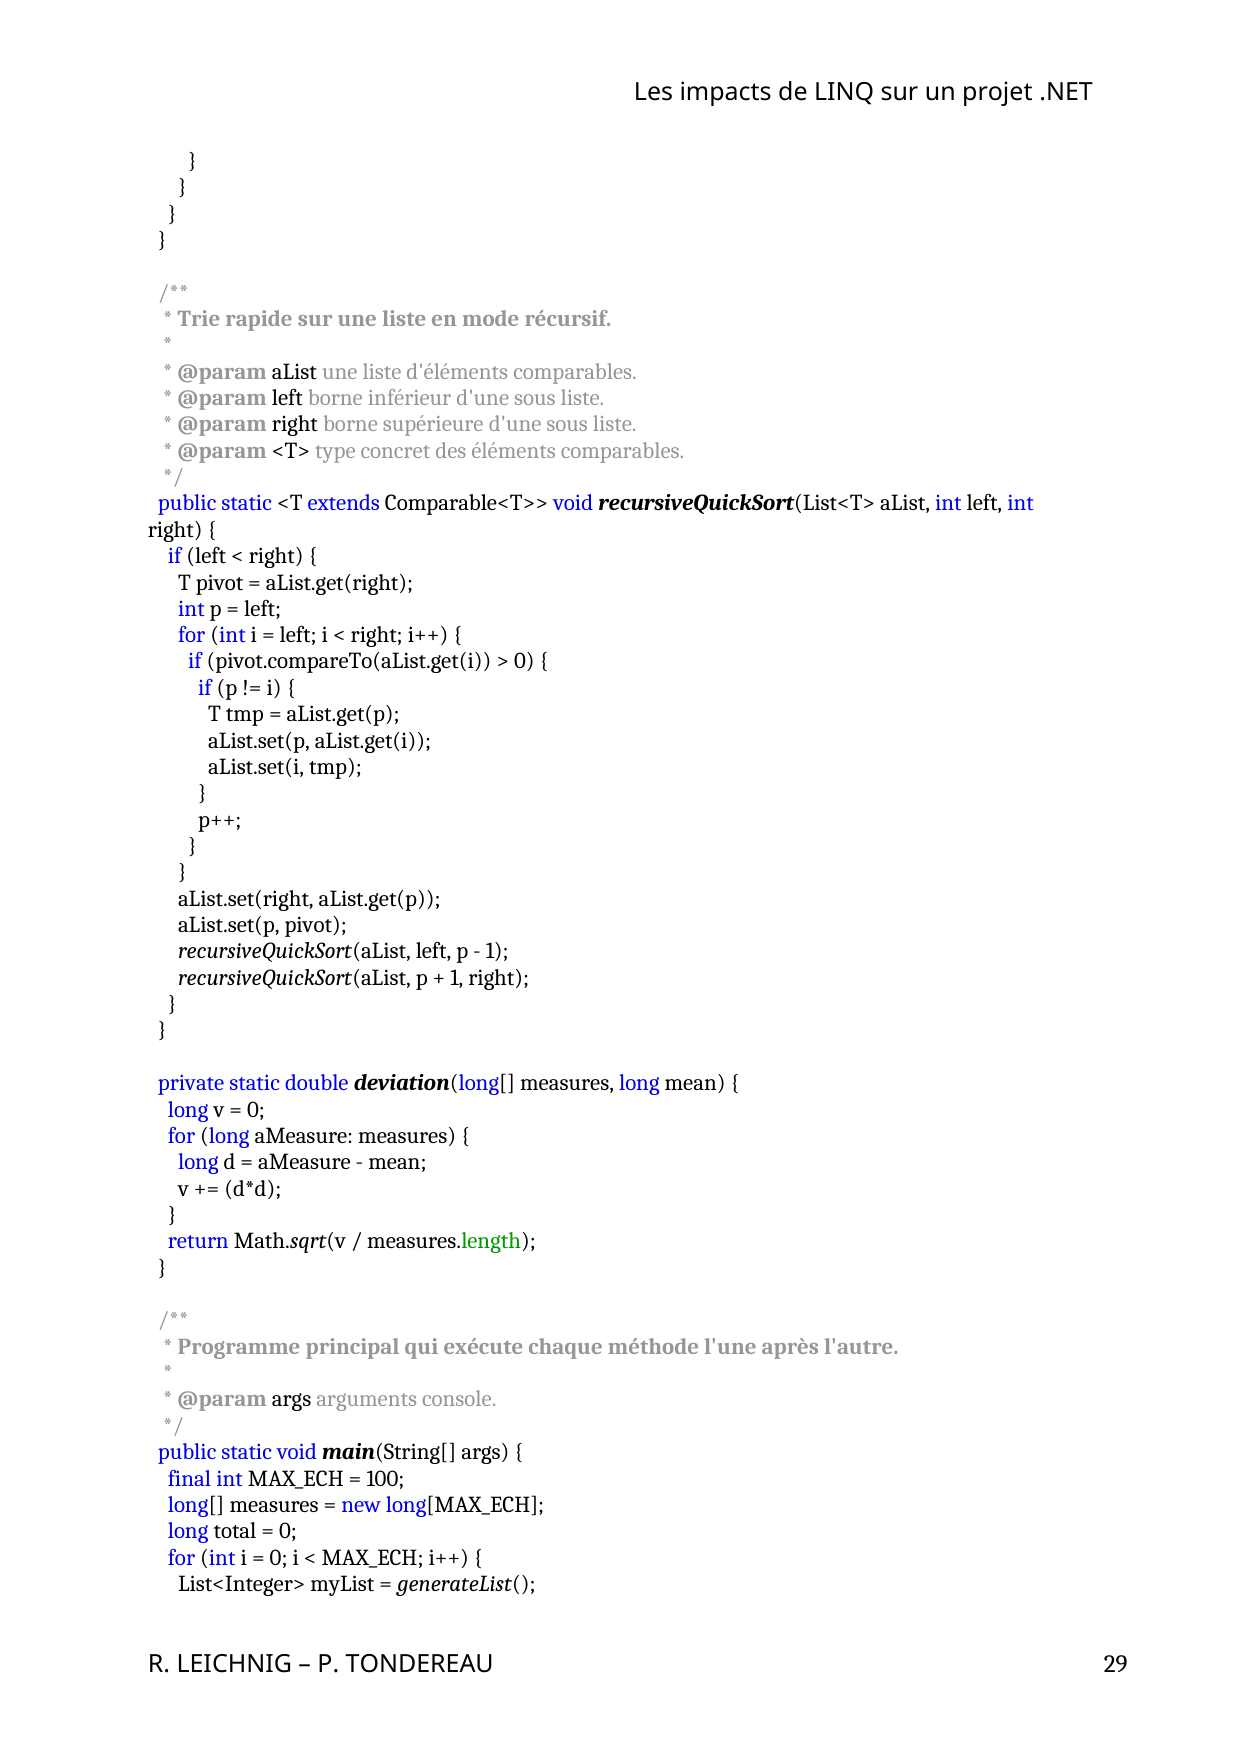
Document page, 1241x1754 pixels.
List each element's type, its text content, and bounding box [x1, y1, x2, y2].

text recursiveQuickSort(aList, left, p - 1); [148, 938, 1093, 964]
text public static <T extends Comparable<T>> void recursiveQuickSort(List<T> aList, int left, int right) { [148, 490, 1093, 543]
text long total = 0; [148, 1518, 1093, 1544]
text aList.set(p, pivot); [148, 912, 1093, 938]
text } [148, 227, 1093, 253]
text } [148, 1202, 1093, 1228]
text } [148, 859, 1093, 886]
text T tmp = aList.get(p); [148, 701, 1093, 727]
text * Trie rapide sur une liste en mode récursif. [148, 306, 1093, 332]
text * @param <T> type concret des éléments comparables. [148, 437, 1093, 464]
text } [148, 174, 1093, 200]
text * @param aList une liste d'éléments comparables. [148, 358, 1093, 385]
text * [148, 1360, 1093, 1386]
text } [148, 991, 1093, 1017]
text v += (d*d); [148, 1175, 1093, 1202]
text /** [148, 1307, 1093, 1333]
text private static double deviation(long[] measures, long mean) { [148, 1070, 1093, 1096]
text } [148, 148, 1093, 174]
text * @param left borne inférieur d'une sous liste. [148, 385, 1093, 411]
text T pivot = aList.get(right); [148, 569, 1093, 596]
text /** [148, 279, 1093, 306]
text for (int i = 0; i < MAX_ECH; i++) { [148, 1544, 1093, 1571]
text */ [148, 1413, 1093, 1439]
text recursiveQuickSort(aList, p + 1, right); [148, 964, 1093, 991]
text long d = aMeasure - mean; [148, 1149, 1093, 1175]
text List<Integer> myList = generateList(); [148, 1571, 1093, 1597]
text } [148, 780, 1093, 806]
text public static void main(String[] args) { [148, 1439, 1093, 1465]
text for (int i = left; i < right; i++) { [148, 622, 1093, 648]
text */ [148, 464, 1093, 490]
text * Programme principal qui exécute chaque méthode l'une après l'autre. [148, 1333, 1093, 1360]
text long[] measures = new long[MAX_ECH]; [148, 1492, 1093, 1518]
text * [148, 332, 1093, 358]
text * @param right borne supérieure d'une sous liste. [148, 411, 1093, 437]
text } [148, 1254, 1093, 1281]
text aList.set(right, aList.get(p)); [148, 886, 1093, 912]
text aList.set(p, aList.get(i)); [148, 727, 1093, 754]
text if (pivot.compareTo(aList.get(i)) > 0) { [148, 648, 1093, 675]
text return Math.sqrt(v / measures.length); [148, 1228, 1093, 1254]
text p++; [148, 806, 1093, 833]
text } [148, 1017, 1093, 1044]
text aList.set(i, tmp); [148, 754, 1093, 780]
text int p = left; [148, 596, 1093, 622]
text if (left < right) { [148, 543, 1093, 569]
text long v = 0; [148, 1096, 1093, 1123]
text for (long aMeasure: measures) { [148, 1123, 1093, 1149]
text if (p != i) { [148, 675, 1093, 701]
text * @param args arguments console. [148, 1386, 1093, 1413]
text } [148, 833, 1093, 859]
text final int MAX_ECH = 100; [148, 1465, 1093, 1492]
text } [148, 200, 1093, 227]
